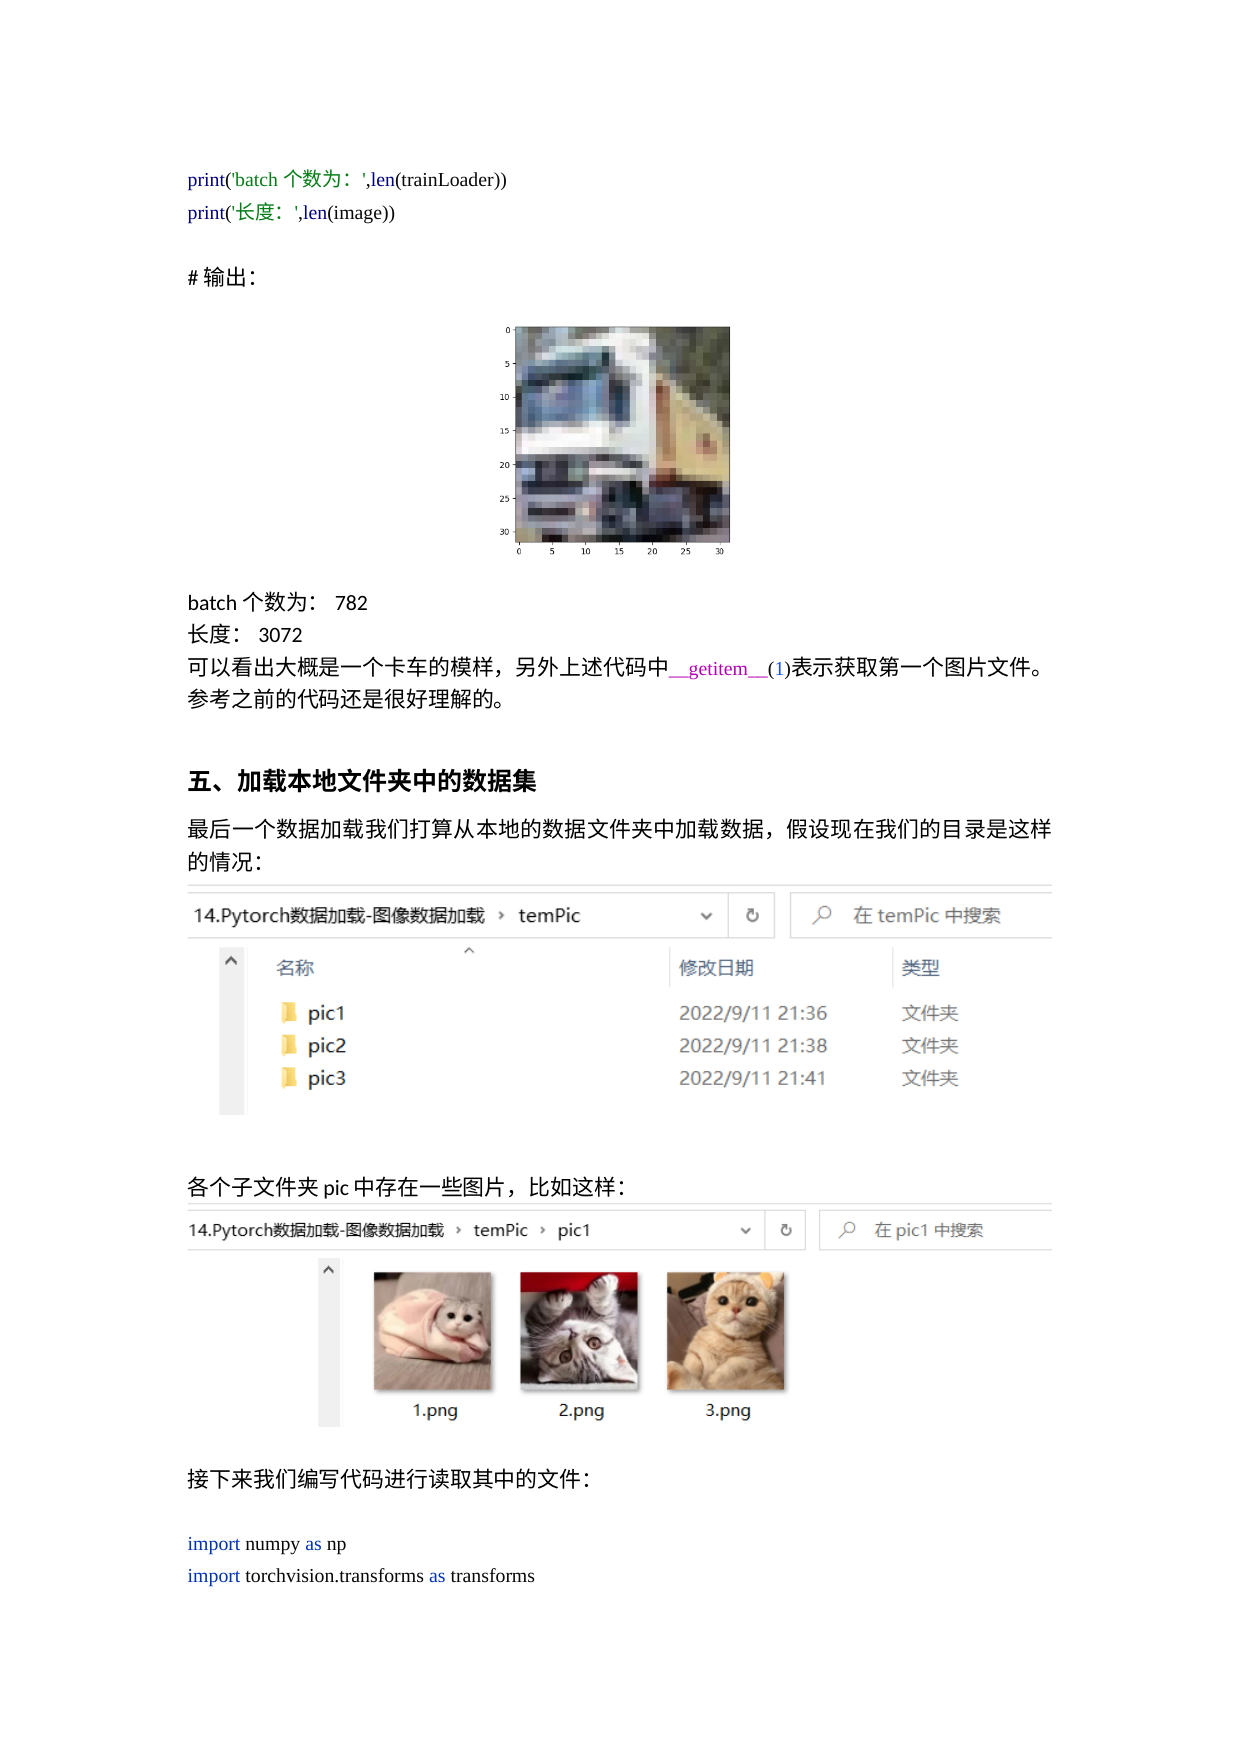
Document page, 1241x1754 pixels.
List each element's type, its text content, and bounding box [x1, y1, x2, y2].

text 接下来我们编写代码进行读取其中的文件： [187, 1462, 1053, 1494]
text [187, 1527, 1053, 1592]
list 加载本地文件夹中的数据集 [187, 747, 1053, 812]
text 长度： 3072 [187, 617, 1053, 649]
picture [187, 1202, 1052, 1427]
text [187, 162, 1053, 227]
text 最后一个数据加载我们打算从本地的数据文件夹中加载数据，假设现在我们的目录是这样的情况： [187, 812, 1053, 877]
text 各个子文件夹pic中存在一些图片，比如这样： [187, 1169, 1053, 1202]
picture [187, 877, 1053, 1115]
text 参考之前的代码还是很好理解的。 [187, 682, 1053, 714]
text batch 个数为： 782 [187, 584, 1053, 617]
text # 输出： [187, 259, 1053, 292]
picture [440, 292, 800, 568]
text 可以看出大概是一个卡车的模样，另外上述代码中__getitem__(1)表示获取第一个图片文件。 [187, 649, 1053, 682]
